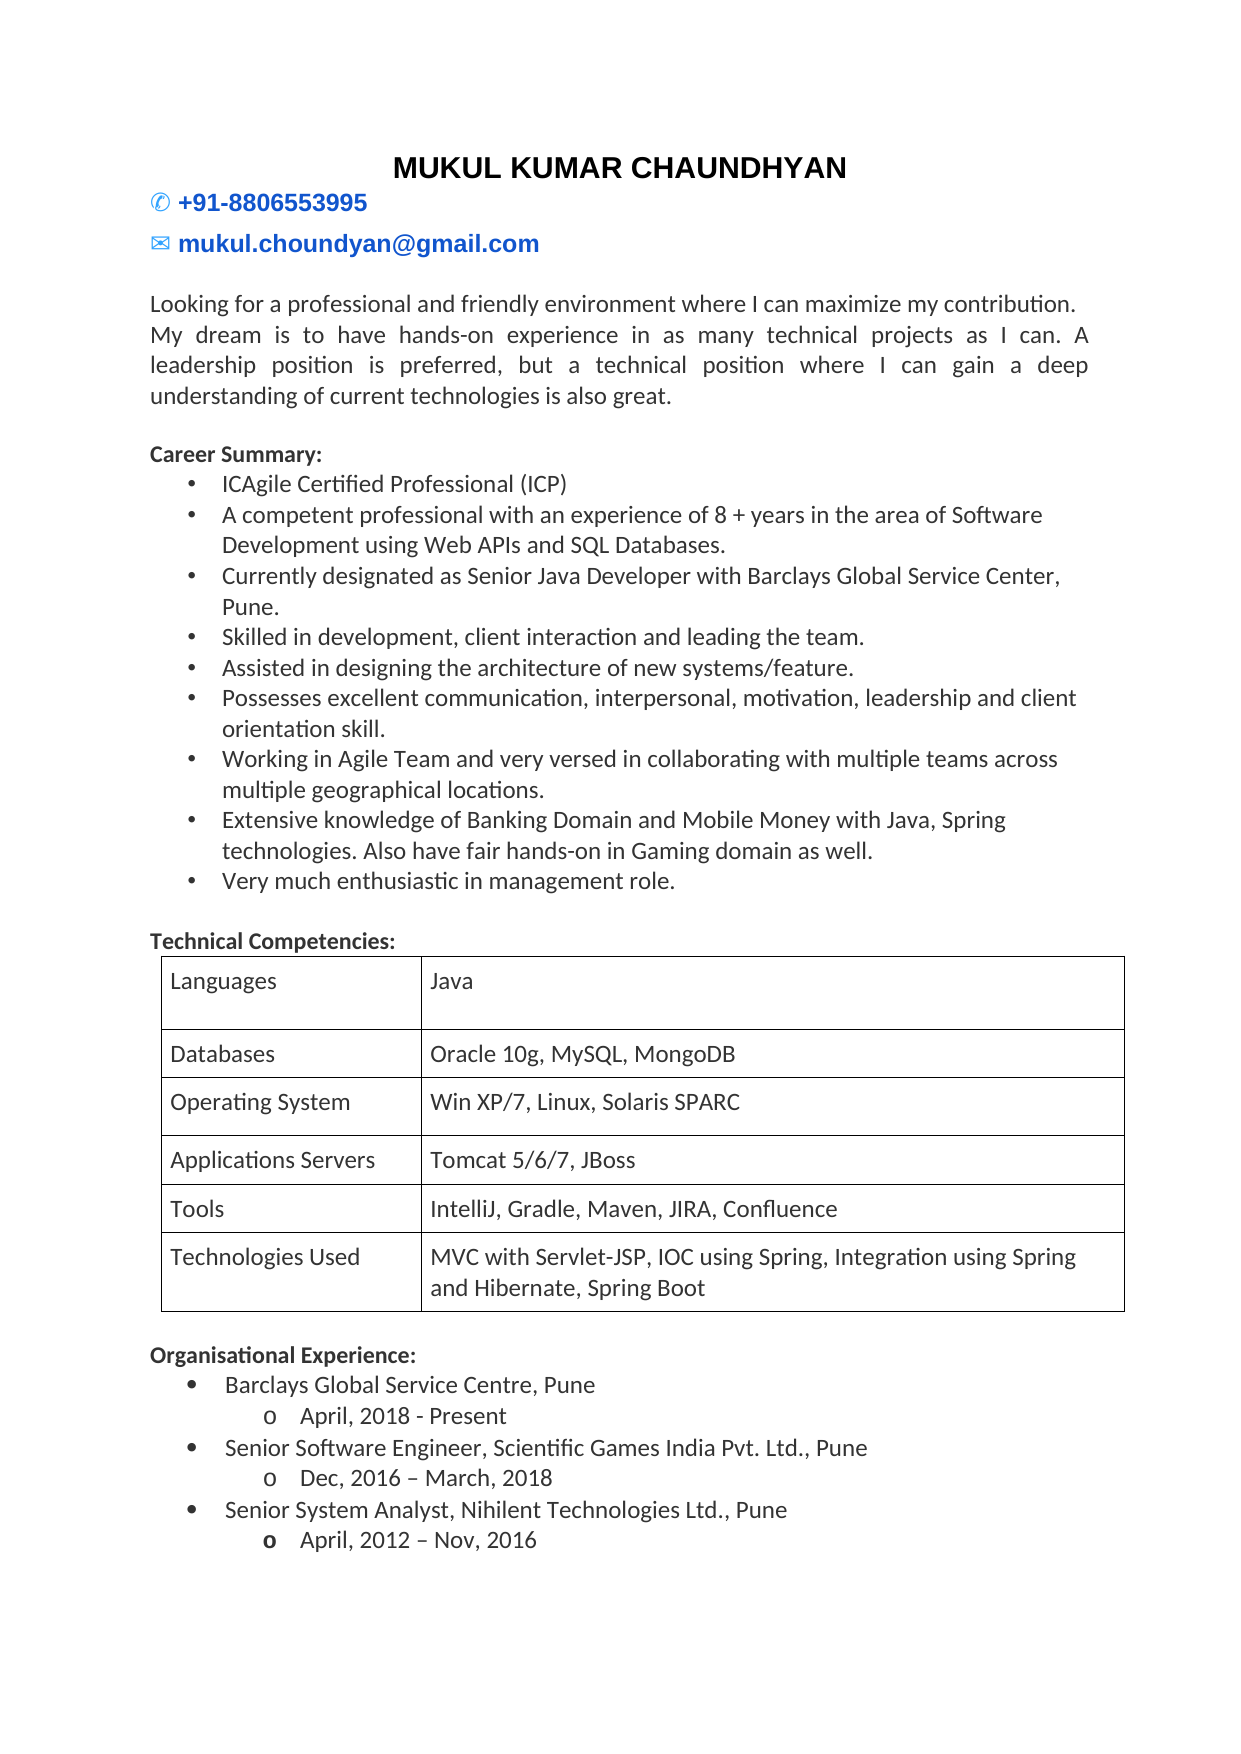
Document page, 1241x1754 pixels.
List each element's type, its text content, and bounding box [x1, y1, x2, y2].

table_cell Tomcat 5/6/7, JBoss [422, 1136, 1124, 1183]
list Possesses excellent communication, interpersonal, motivation, leadership and client orientation skill. [187, 682, 1090, 743]
table_cell IntelliJ, Gradle, Maven, JIRA, Confluence [422, 1185, 1124, 1232]
list April, 2018 - Present [262, 1400, 1090, 1432]
table_cell Applications Servers [162, 1136, 421, 1183]
text MUKUL KUMAR CHAUNDHYAN [150, 150, 1090, 185]
list April, 2012 – Nov, 2016 [262, 1525, 1090, 1556]
list Barclays Global Service Centre, Pune [187, 1369, 1090, 1400]
table_cell MVC with Servlet-JSP, IOC using Spring, Integration using Spring and Hibernate, Spring Boot [422, 1233, 1124, 1311]
table_header Languages [162, 957, 421, 1028]
text Career Summary: [150, 439, 1090, 468]
list Senior Software Engineer, Scientific Games India Pvt. Ltd., Pune [187, 1432, 1090, 1462]
table_cell Technologies Used [162, 1233, 421, 1311]
list Skilled in development, client interaction and leading the team. [187, 621, 1090, 652]
table_cell Tools [162, 1185, 421, 1232]
table_cell Operating System [162, 1078, 421, 1135]
text My dream is to have hands-on experience in as many technical projects as I can. A leadership position is preferred, but a technical position where I can gain a deep understanding of current technologies is also great. [150, 319, 1090, 411]
table_cell Databases [162, 1030, 421, 1077]
list ICAgile Certified Professional (ICP) [187, 468, 1090, 499]
text Technical Competencies: [150, 926, 1090, 956]
table_header Java [422, 957, 1124, 1028]
list Senior System Analyst, Nihilent Technologies Ltd., Pune [187, 1494, 1090, 1525]
table_cell Win XP/7, Linux, Solaris SPARC [422, 1078, 1124, 1135]
text Looking for a professional and friendly environment where I can maximize my contribution. [150, 288, 1090, 319]
list Assisted in designing the architecture of new systems/feature. [187, 652, 1090, 682]
list Very much enthusiastic in management role. [187, 865, 1090, 896]
text Organisational Experience: [150, 1340, 1090, 1369]
list Dec, 2016 – March, 2018 [262, 1462, 1090, 1494]
list Currently designated as Senior Java Developer with Barclays Global Service Center, Pune. [187, 560, 1090, 621]
list Extensive knowledge of Banking Domain and Mobile Money with Java, Spring technologies. Also have fair hands-on in Gaming domain as well. [187, 804, 1090, 865]
table_cell Oracle 10g, MySQL, MongoDB [422, 1030, 1124, 1077]
list A competent professional with an experience of 8 + years in the area of Software Development using Web APIs and SQL Databases. [187, 499, 1090, 560]
subtitle ✆ +91-8806553995 [150, 185, 1090, 219]
text ✉ mukul.choundyan@gmail.com [150, 226, 1090, 260]
list Working in Agile Team and very versed in collaborating with multiple teams across multiple geographical locations. [187, 743, 1090, 804]
